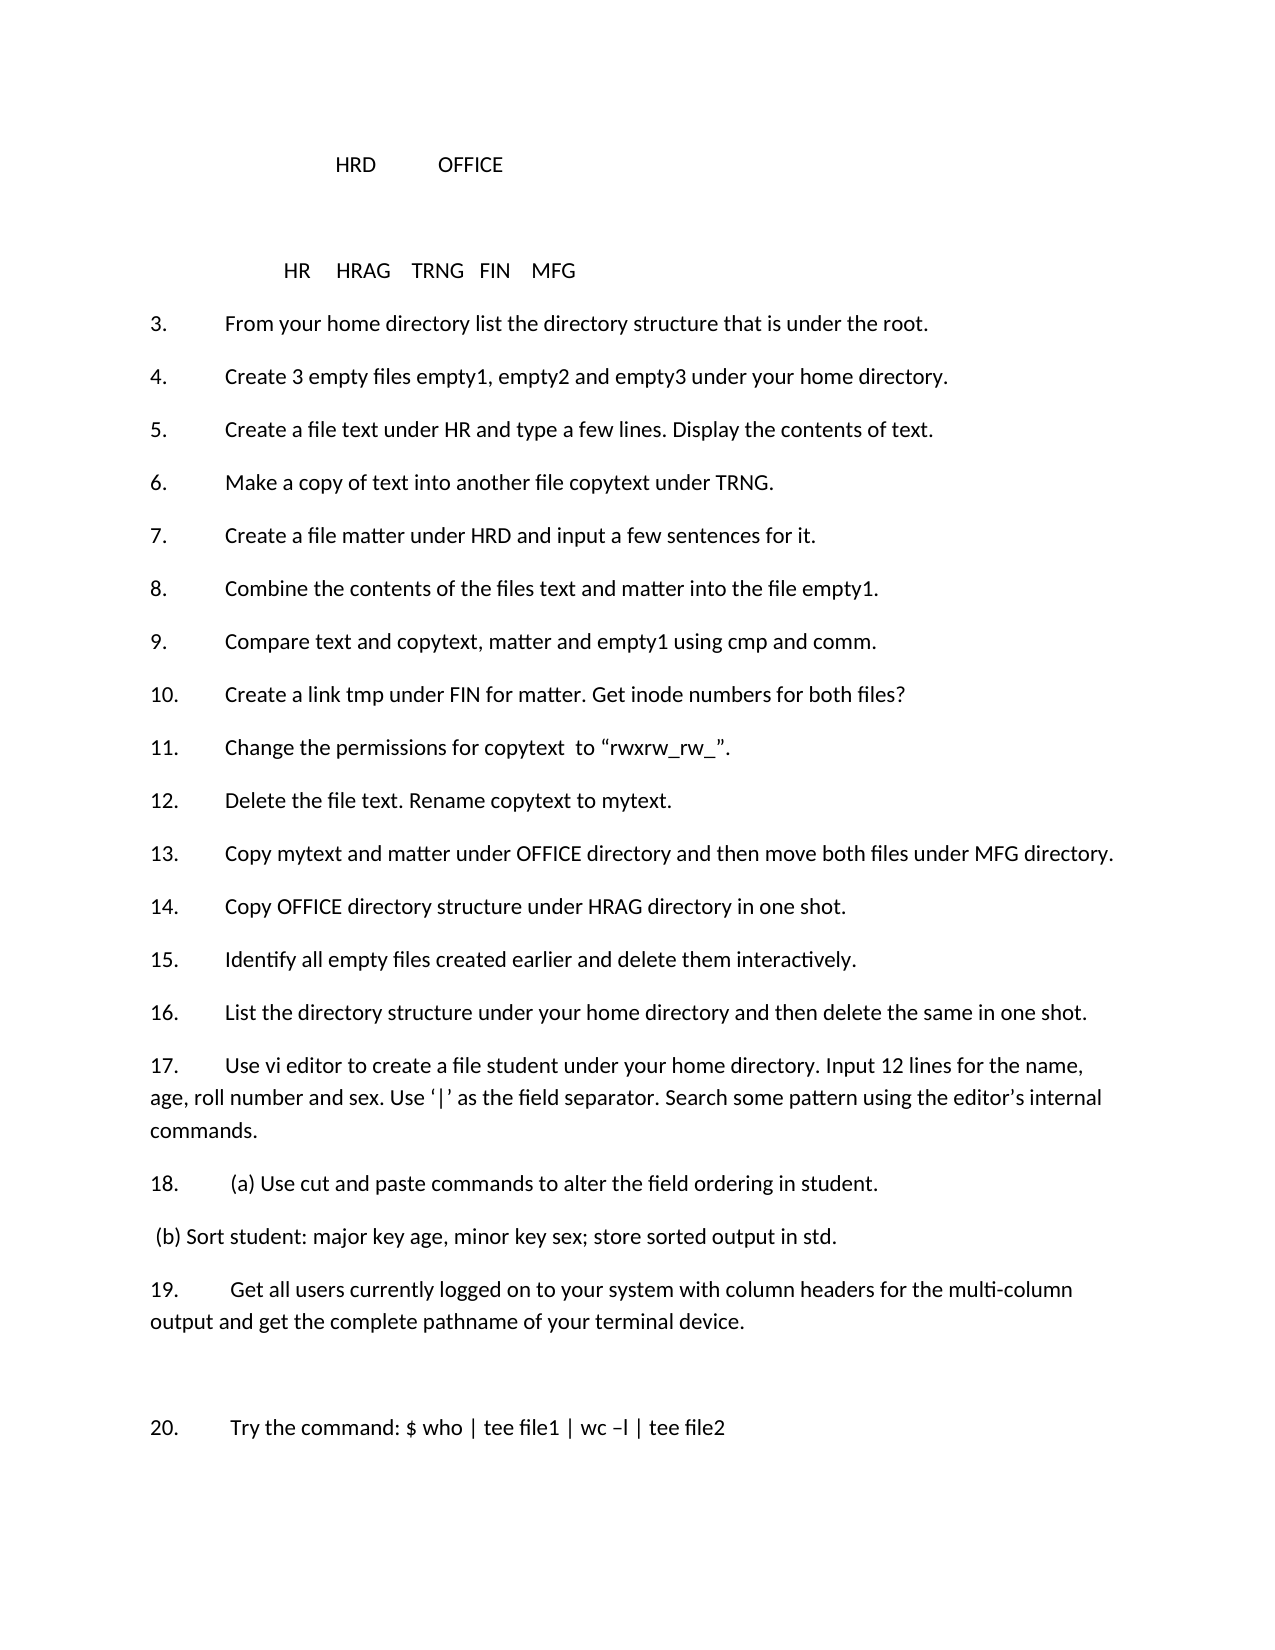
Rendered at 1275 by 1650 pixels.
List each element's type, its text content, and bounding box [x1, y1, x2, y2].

text 6. Make a copy of text into another file copytext under TRNG. [150, 468, 1125, 496]
text 15. Identify all empty files created earlier and delete them interactively. [150, 945, 1125, 973]
text HRD OFFICE [150, 150, 1125, 178]
text 18. (a) Use cut and paste commands to alter the field ordering in student. [150, 1169, 1125, 1197]
text HR HRAG TRNG FIN MFG [150, 256, 1125, 284]
text 8. Combine the contents of the files text and matter into the file empty1. [150, 574, 1125, 602]
text 12. Delete the file text. Rename copytext to mytext. [150, 786, 1125, 814]
text 16. List the directory structure under your home directory and then delete the same in one shot. [150, 998, 1125, 1026]
text 4. Create 3 empty files empty1, empty2 and empty3 under your home directory. [150, 362, 1125, 390]
text 11. Change the permissions for copytext to “rwxrw_rw_”. [150, 733, 1125, 761]
text 20. Try the command: $ who | tee file1 | wc –l | tee file2 [150, 1413, 1125, 1441]
text 3. From your home directory list the directory structure that is under the root. [150, 309, 1125, 337]
text 10. Create a link tmp under FIN for matter. Get inode numbers for both files? [150, 680, 1125, 708]
text 13. Copy mytext and matter under OFFICE directory and then move both files under MFG directory. [150, 839, 1125, 867]
text 5. Create a file text under HR and type a few lines. Display the contents of text. [150, 415, 1125, 443]
text 17. Use vi editor to create a file student under your home directory. Input 12 lines for the name, age, roll number and sex. Use ‘|’ as the field separator. Search some pattern using the editor’s internal commands. [150, 1051, 1125, 1144]
text 19. Get all users currently logged on to your system with column headers for the multi-column output and get the complete pathname of your terminal device. [150, 1275, 1125, 1335]
text (b) Sort student: major key age, minor key sex; store sorted output in std. [150, 1222, 1125, 1250]
text 9. Compare text and copytext, matter and empty1 using cmp and comm. [150, 627, 1125, 655]
text 14. Copy OFFICE directory structure under HRAG directory in one shot. [150, 892, 1125, 920]
text 7. Create a file matter under HRD and input a few sentences for it. [150, 521, 1125, 549]
